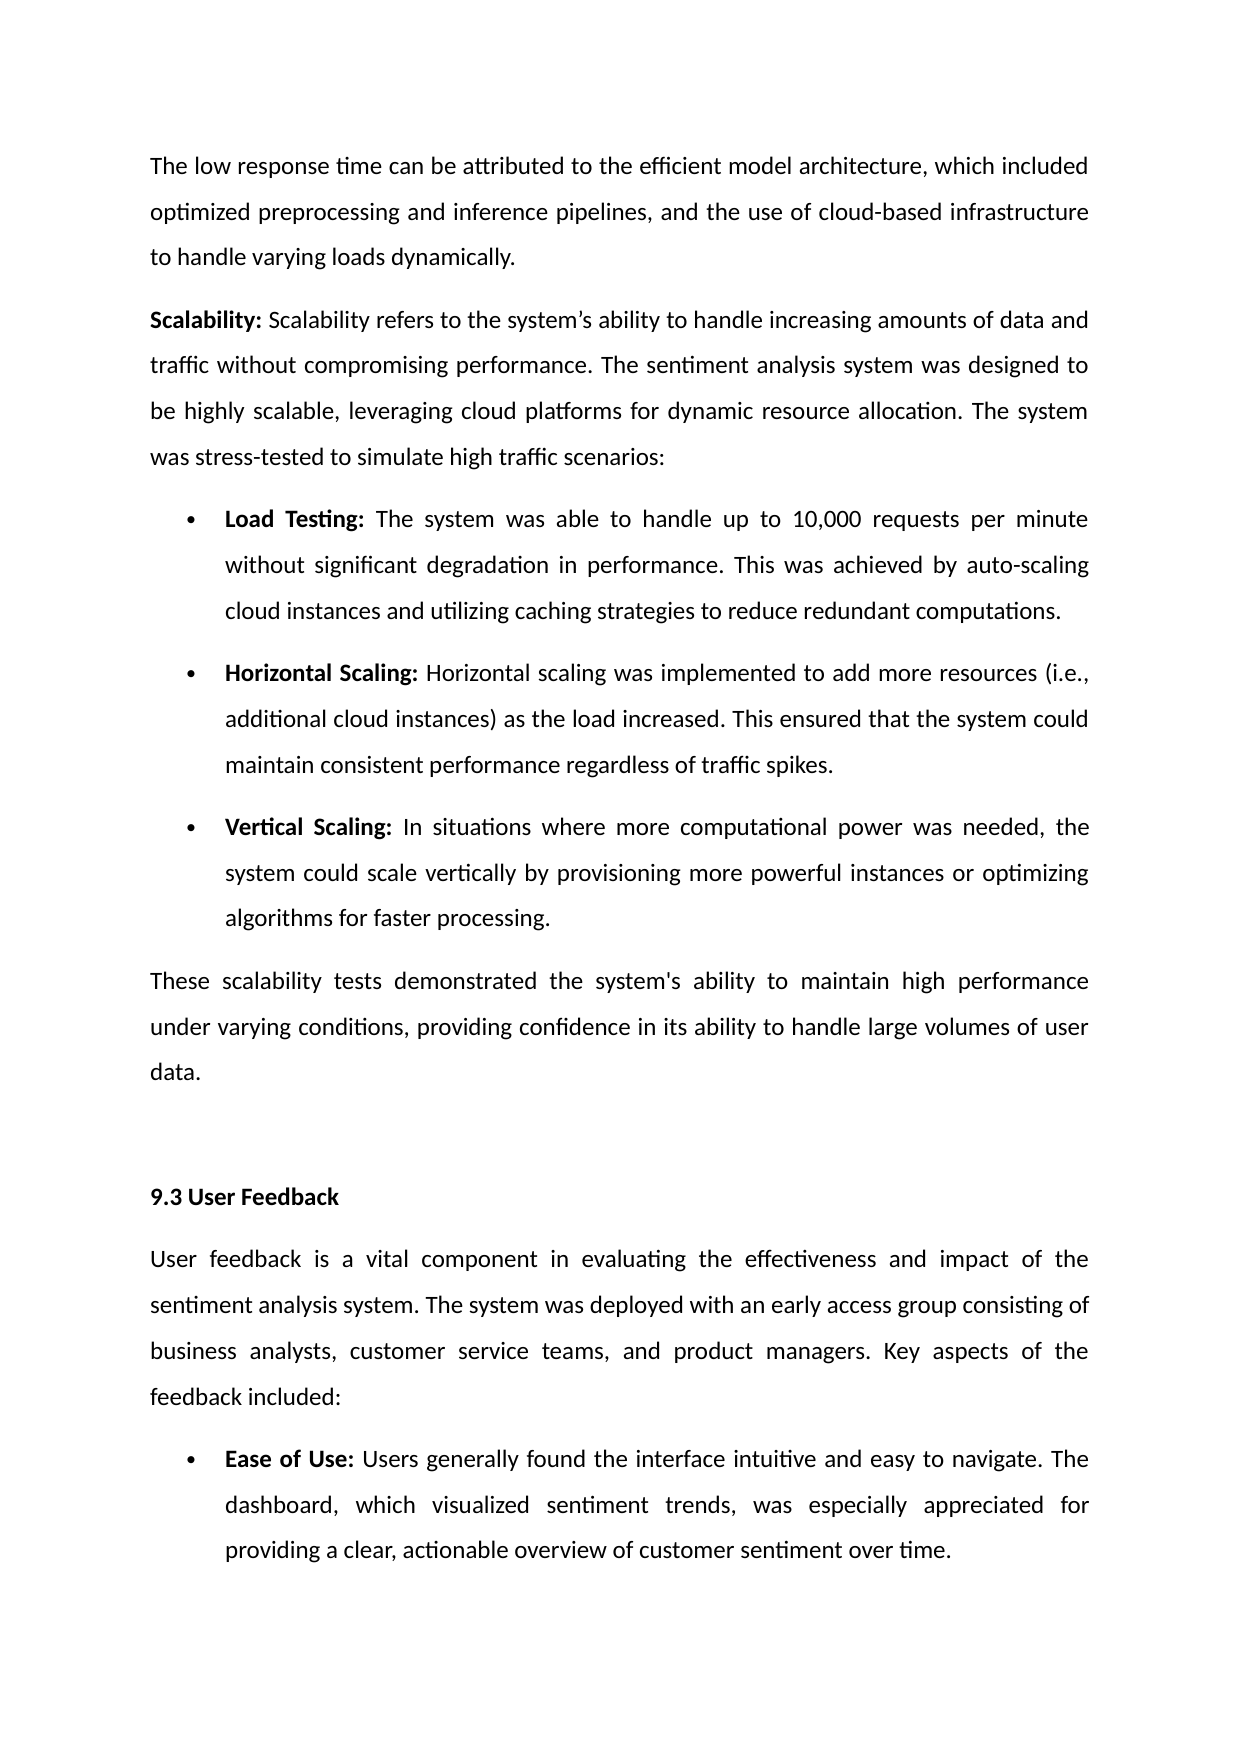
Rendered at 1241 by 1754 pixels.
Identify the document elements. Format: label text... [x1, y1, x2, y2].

list Load Testing: The system was able to handle up to 10,000 requests per minute without significant degradation in performance. This was achieved by auto-scaling cloud instances and utilizing caching strategies to reduce redundant computations. [187, 503, 1090, 625]
text The low response time can be attributed to the efficient model architecture, which included optimized preprocessing and inference pipelines, and the use of cloud-based infrastructure to handle varying loads dynamically. [150, 150, 1090, 272]
list Ease of Use: Users generally found the interface intuitive and easy to navigate. The dashboard, which visualized sentiment trends, was especially appreciated for providing a clear, actionable overview of customer sentiment over time. [187, 1443, 1090, 1565]
list Horizontal Scaling: Horizontal scaling was implemented to add more resources (i.e., additional cloud instances) as the load increased. This ensured that the system could maintain consistent performance regardless of traffic spikes. [187, 657, 1090, 779]
text These scalability tests demonstrated the system's ability to maintain high performance under varying conditions, providing confidence in its ability to handle large volumes of user data. [150, 965, 1090, 1087]
text 9.3 User Feedback [150, 1181, 1090, 1212]
text Scalability: Scalability refers to the system’s ability to handle increasing amounts of data and traffic without compromising performance. The sentiment analysis system was designed to be highly scalable, leveraging cloud platforms for dynamic resource allocation. The system was stress-tested to simulate high traffic scenarios: [150, 304, 1090, 472]
list Vertical Scaling: In situations where more computational power was needed, the system could scale vertically by provisioning more powerful instances or optimizing algorithms for faster processing. [187, 811, 1090, 933]
text User feedback is a vital component in evaluating the effectiveness and impact of the sentiment analysis system. The system was deployed with an early access group consisting of business analysts, customer service teams, and product managers. Key aspects of the feedback included: [150, 1244, 1090, 1411]
